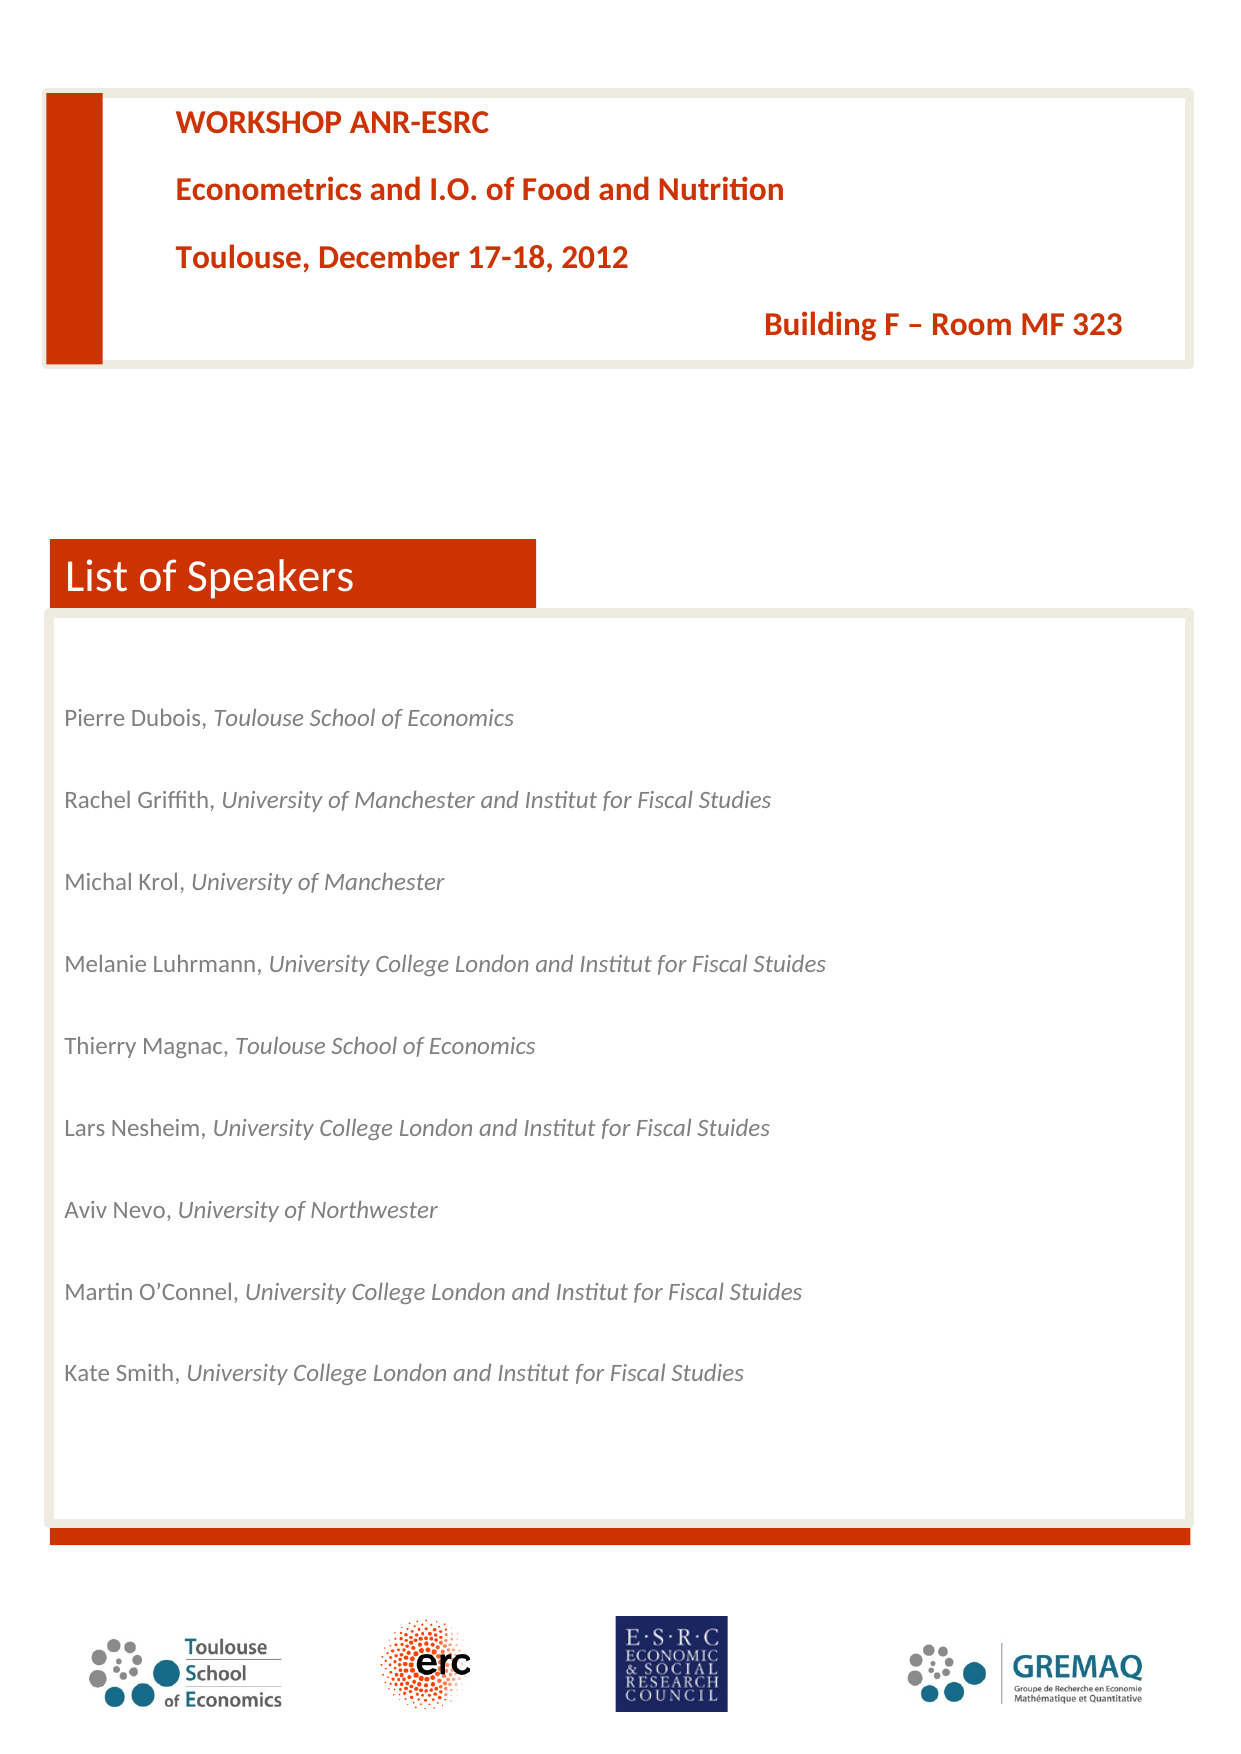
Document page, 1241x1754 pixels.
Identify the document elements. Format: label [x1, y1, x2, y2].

picture [380, 1618, 470, 1709]
picture [88, 1638, 282, 1707]
picture [878, 1616, 1170, 1732]
picture [615, 1616, 728, 1712]
